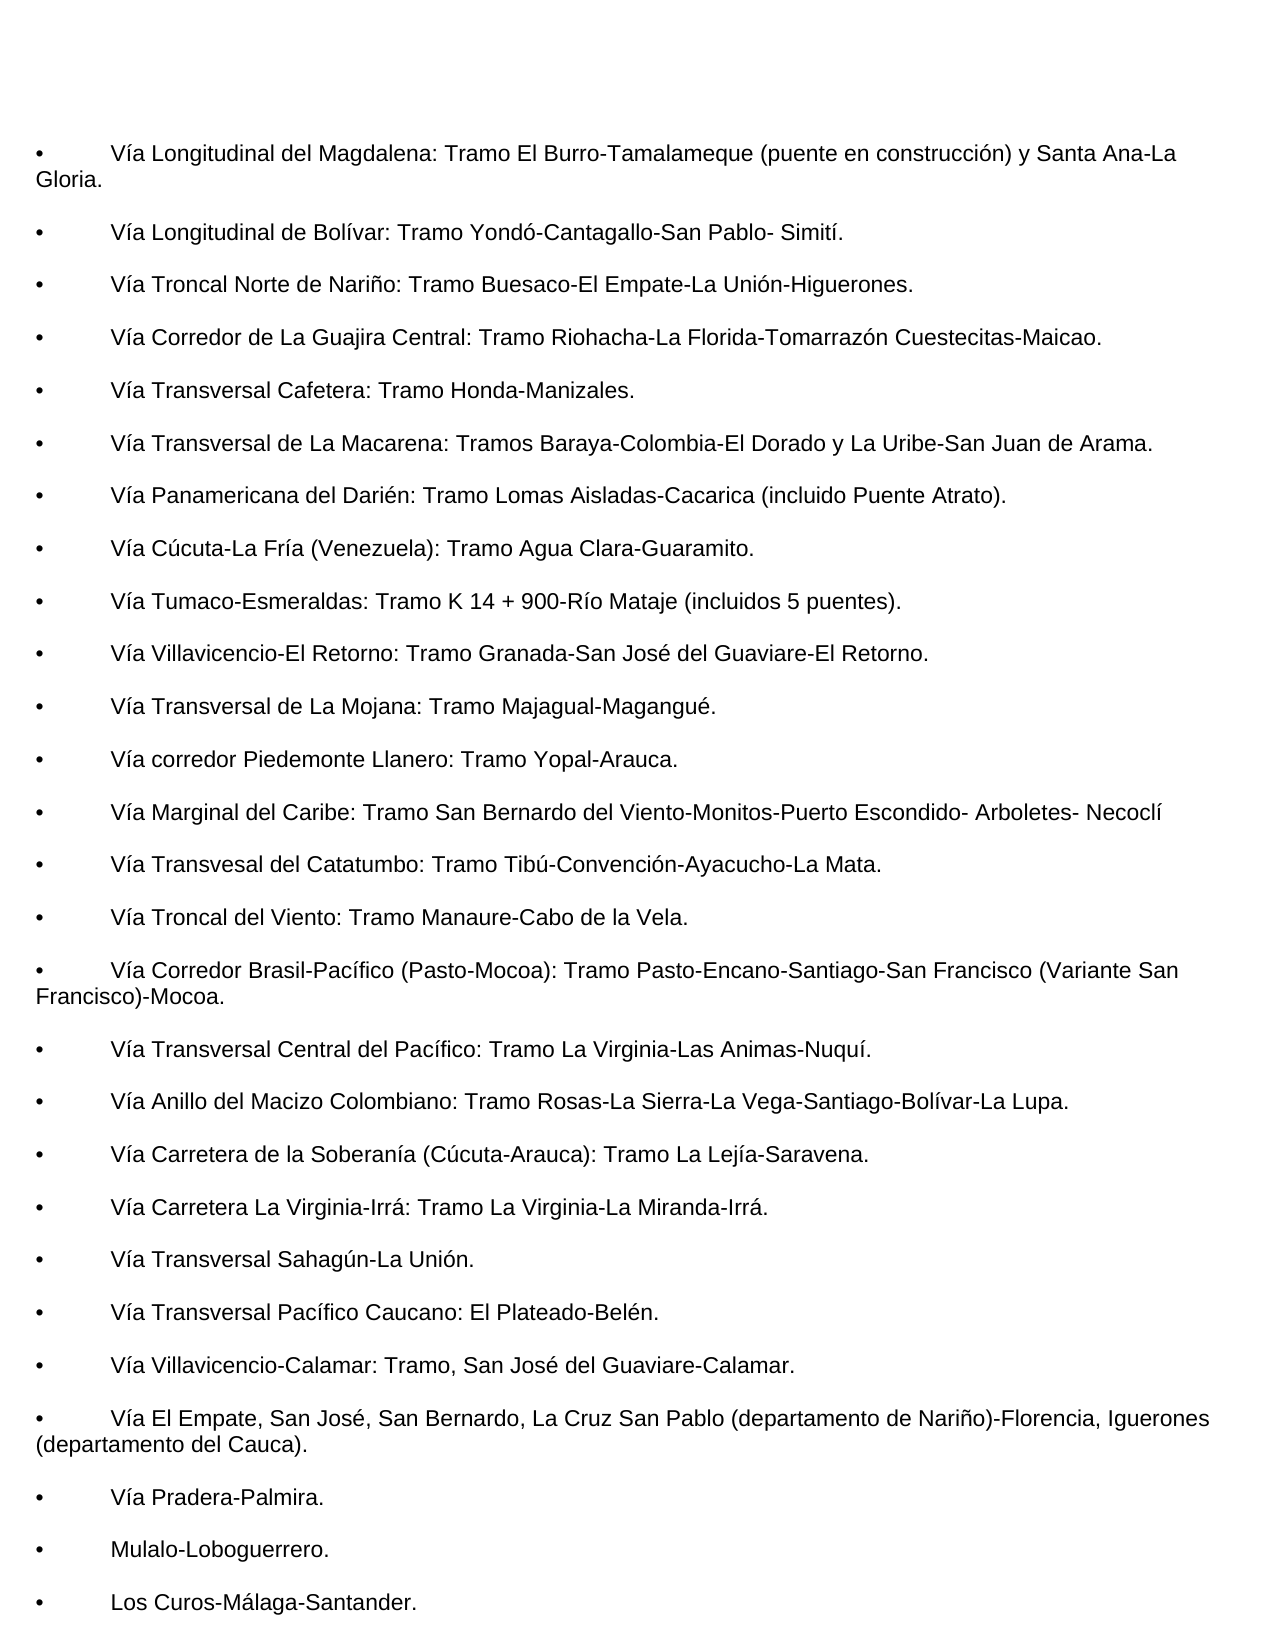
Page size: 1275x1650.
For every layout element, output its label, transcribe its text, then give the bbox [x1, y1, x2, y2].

text • Vía Troncal Norte de Nariño: Tramo Buesaco-El Empate-La Unión-Higuerones. [35, 271, 1239, 298]
text • Vía Tumaco-Esmeraldas: Tramo K 14 + 900-Río Mataje (incluidos 5 puentes). [35, 588, 1239, 614]
text • Vía Pradera-Palmira. [35, 1484, 1239, 1510]
text • Vía Transversal Pacífico Caucano: El Plateado-Belén. [35, 1299, 1239, 1326]
text • Vía Transversal Sahagún-La Unión. [35, 1246, 1239, 1273]
text • Vía Transversal Central del Pacífico: Tramo La Virginia-Las Animas-Nuquí. [35, 1036, 1239, 1062]
text • Vía corredor Piedemonte Llanero: Tramo Yopal-Arauca. [35, 746, 1239, 772]
text • Vía Villavicencio-El Retorno: Tramo Granada-San José del Guaviare-El Retorno. [35, 640, 1239, 667]
text • Vía Cúcuta-La Fría (Venezuela): Tramo Agua Clara-Guaramito. [35, 535, 1239, 561]
text • Vía Longitudinal de Bolívar: Tramo Yondó-Cantagallo-San Pablo- Simití. [35, 219, 1239, 245]
text • Vía Panamericana del Darién: Tramo Lomas Aisladas-Cacarica (incluido Puente Atrato). [35, 482, 1239, 508]
text • Vía Transvesal del Catatumbo: Tramo Tibú-Convención-Ayacucho-La Mata. [35, 851, 1239, 877]
text • Vía Longitudinal del Magdalena: Tramo El Burro-Tamalameque (puente en construcción) y Santa Ana-La Gloria. [35, 139, 1239, 192]
text • Los Curos-Málaga-Santander. [35, 1589, 1239, 1615]
text • Vía El Empate, San José, San Bernardo, La Cruz San Pablo (departamento de Nariño)-Florencia, Iguerones (departamento del Cauca). [35, 1404, 1239, 1457]
text • Vía Carretera La Virginia-Irrá: Tramo La Virginia-La Miranda-Irrá. [35, 1194, 1239, 1220]
text • Vía Transversal de La Mojana: Tramo Majagual-Magangué. [35, 693, 1239, 719]
text • Vía Marginal del Caribe: Tramo San Bernardo del Viento-Monitos-Puerto Escondido- Arboletes- Necoclí [35, 798, 1239, 825]
text • Vía Transversal Cafetera: Tramo Honda-Manizales. [35, 377, 1239, 403]
text • Vía Anillo del Macizo Colombiano: Tramo Rosas-La Sierra-La Vega-Santiago-Bolívar-La Lupa. [35, 1088, 1239, 1115]
text • Vía Troncal del Viento: Tramo Manaure-Cabo de la Vela. [35, 904, 1239, 930]
text • Vía Corredor de La Guajira Central: Tramo Riohacha-La Florida-Tomarrazón Cuestecitas-Maicao. [35, 324, 1239, 350]
text • Vía Villavicencio-Calamar: Tramo, San José del Guaviare-Calamar. [35, 1352, 1239, 1378]
text • Vía Transversal de La Macarena: Tramos Baraya-Colombia-El Dorado y La Uribe-San Juan de Arama. [35, 429, 1239, 456]
text • Vía Corredor Brasil-Pacífico (Pasto-Mocoa): Tramo Pasto-Encano-Santiago-San Francisco (Variante San Francisco)-Mocoa. [35, 957, 1239, 1009]
text • Mulalo-Loboguerrero. [35, 1536, 1239, 1563]
text • Vía Carretera de la Soberanía (Cúcuta-Arauca): Tramo La Lejía-Saravena. [35, 1141, 1239, 1167]
